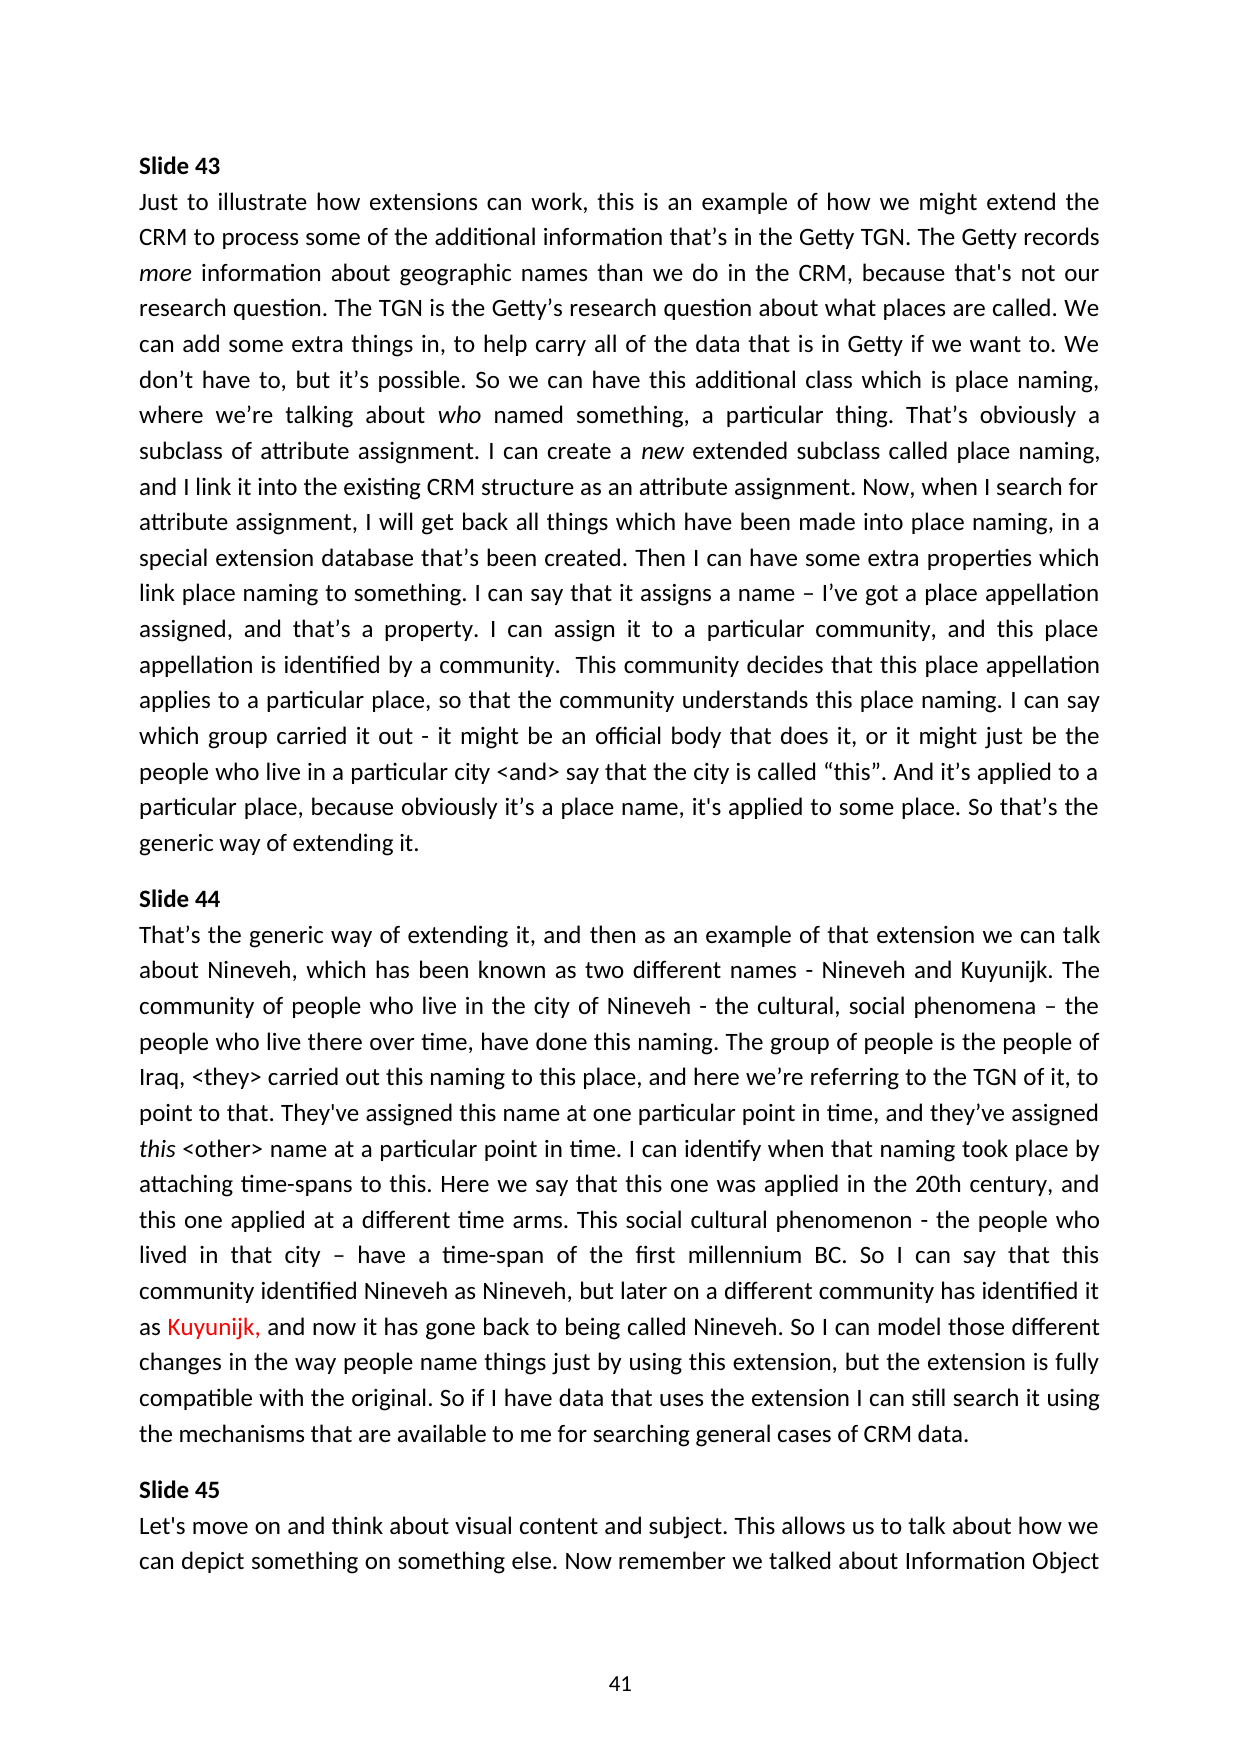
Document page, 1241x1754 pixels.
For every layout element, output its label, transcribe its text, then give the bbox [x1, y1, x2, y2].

subtitle Slide 45 [139, 1474, 1101, 1505]
subtitle Slide 44 [139, 883, 1101, 914]
text Just to illustrate how extensions can work, this is an example of how we might extend the CRM to process some of the additional information that’s in the Getty TGN. The Getty records more information about geographic names than we do in the CRM, because that's not our research question. The TGN is the Getty’s research question about what places are called. We can add some extra things in, to help carry all of the data that is in Getty if we want to. We don’t have to, but it’s possible. So we can have this additional class which is place naming, where we’re talking about who named something, a particular thing. That’s obviously a subclass of attribute assignment. I can create a new extended subclass called place naming, and I link it into the existing CRM structure as an attribute assignment. Now, when I search for attribute assignment, I will get back all things which have been made into place naming, in a special extension database that’s been created. Then I can have some extra properties which link place naming to something. I can say that it assigns a name – I’ve got a place appellation assigned, and that’s a property. I can assign it to a particular community, and this place appellation is identified by a community. This community decides that this place appellation applies to a particular place, so that the community understands this place naming. I can say which group carried it out - it might be an official body that does it, or it might just be the people who live in a particular city <and> say that the city is called “this”. And it’s applied to a particular place, because obviously it’s a place name, it's applied to some place. So that’s the generic way of extending it. [139, 186, 1101, 857]
subtitle Slide 43 [139, 150, 1101, 181]
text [139, 1510, 1101, 1576]
text That’s the generic way of extending it, and then as an example of that extension we can talk about Nineveh, which has been known as two different names - Nineveh and Kuyunijk. The community of people who live in the city of Nineveh - the cultural, social phenomena – the people who live there over time, have done this naming. The group of people is the people of Iraq, <they> carried out this naming to this place, and here we’re referring to the TGN of it, to point to that. They've assigned this name at one particular point in time, and they’ve assigned this <other> name at a particular point in time. I can identify when that naming took place by attaching time-spans to this. Here we say that this one was applied in the 20th century, and this one applied at a different time arms. This social cultural phenomenon - the people who lived in that city – have a time-span of the first millennium BC. So I can say that this community identified Nineveh as Nineveh, but later on a different community has identified it as Kuyunijk, and now it has gone back to being called Nineveh. So I can model those different changes in the way people name things just by using this extension, but the extension is fully compatible with the original. So if I have data that uses the extension I can still search it using the mechanisms that are available to me for searching general cases of CRM data. [139, 919, 1101, 1448]
